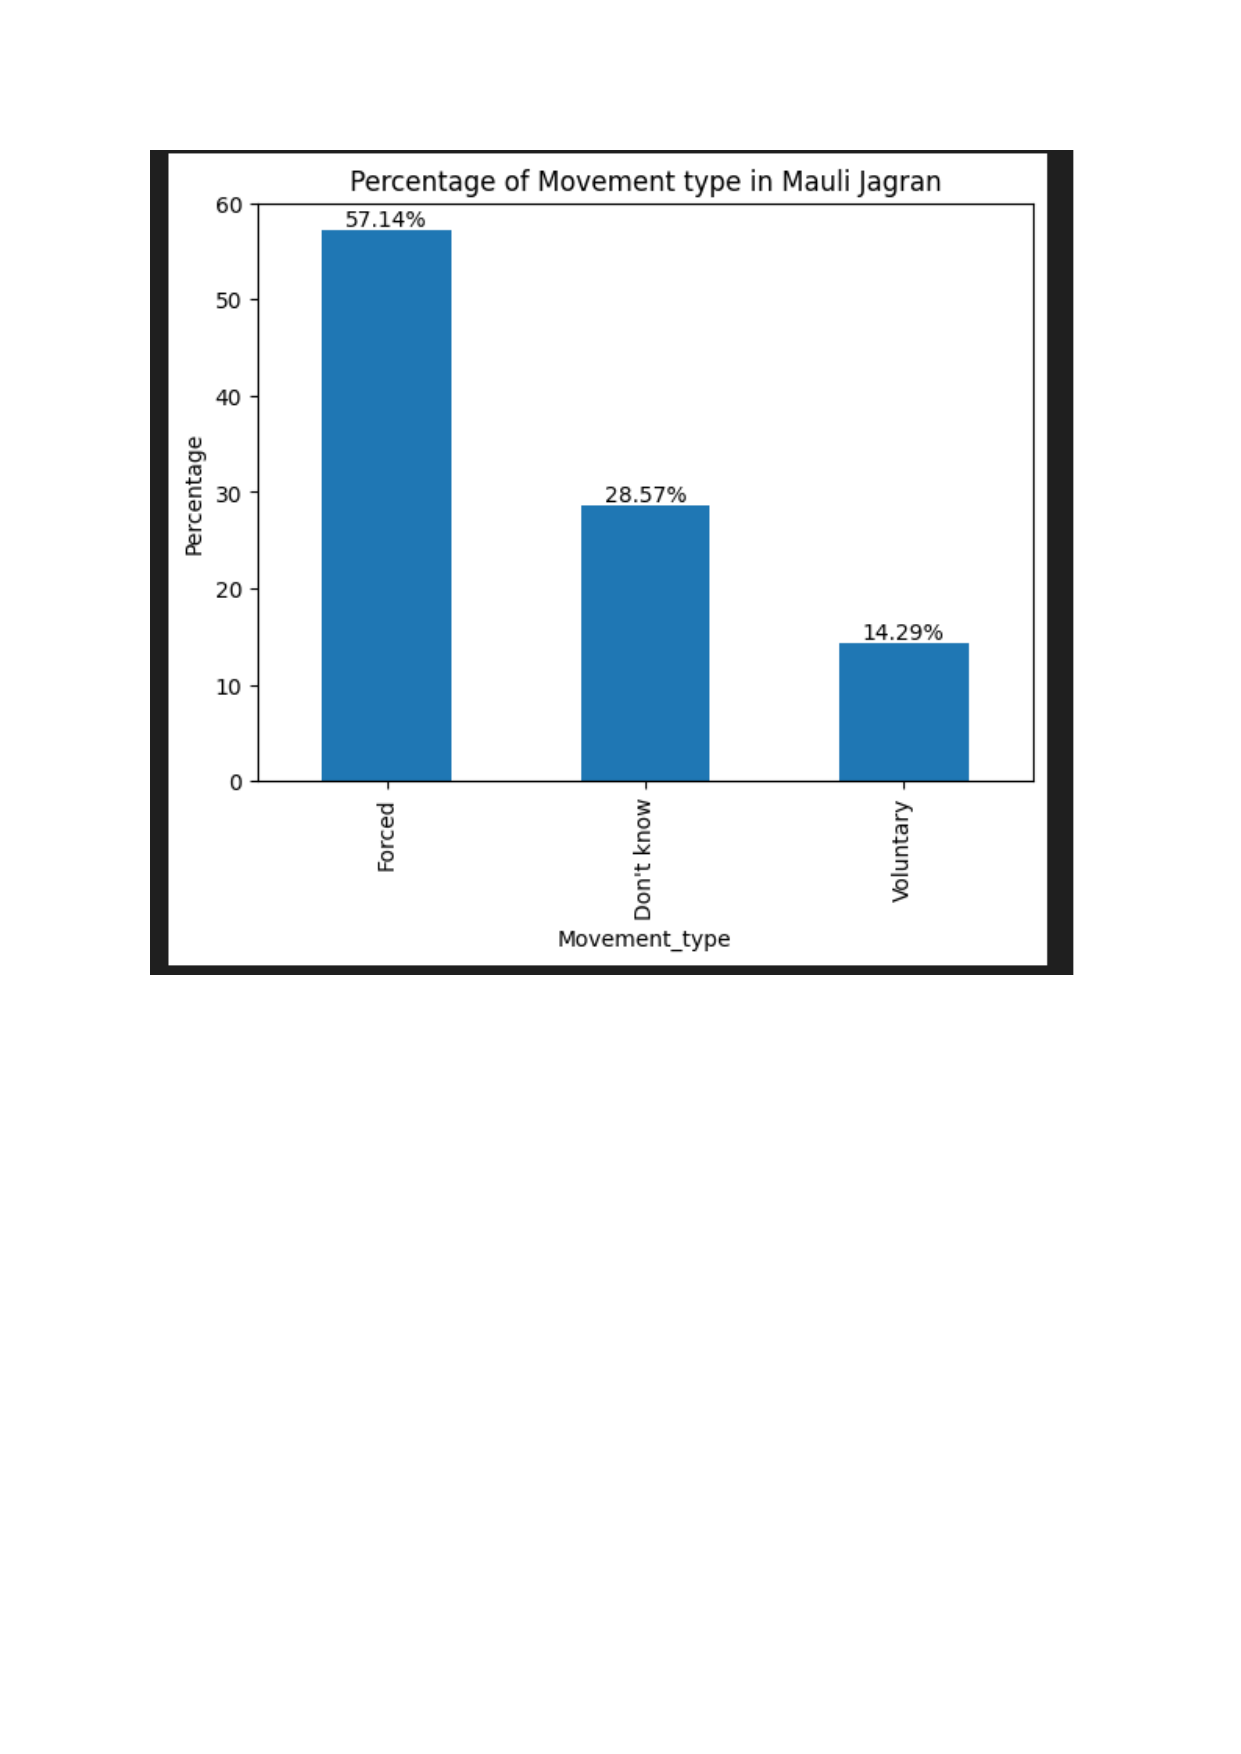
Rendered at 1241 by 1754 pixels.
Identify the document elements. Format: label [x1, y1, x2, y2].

picture [150, 150, 1074, 975]
